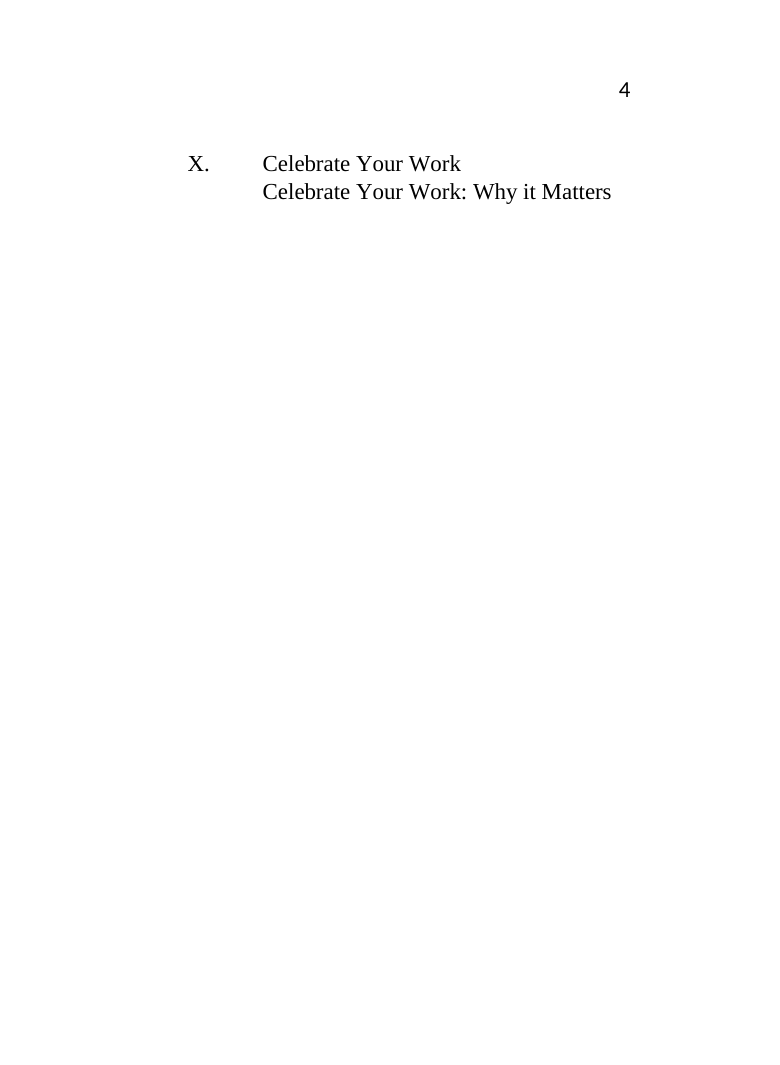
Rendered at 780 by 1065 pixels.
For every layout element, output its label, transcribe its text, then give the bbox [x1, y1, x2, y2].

list Celebrate Your Work [187, 150, 630, 176]
list Celebrate Your Work: Why it Matters [262, 178, 630, 205]
